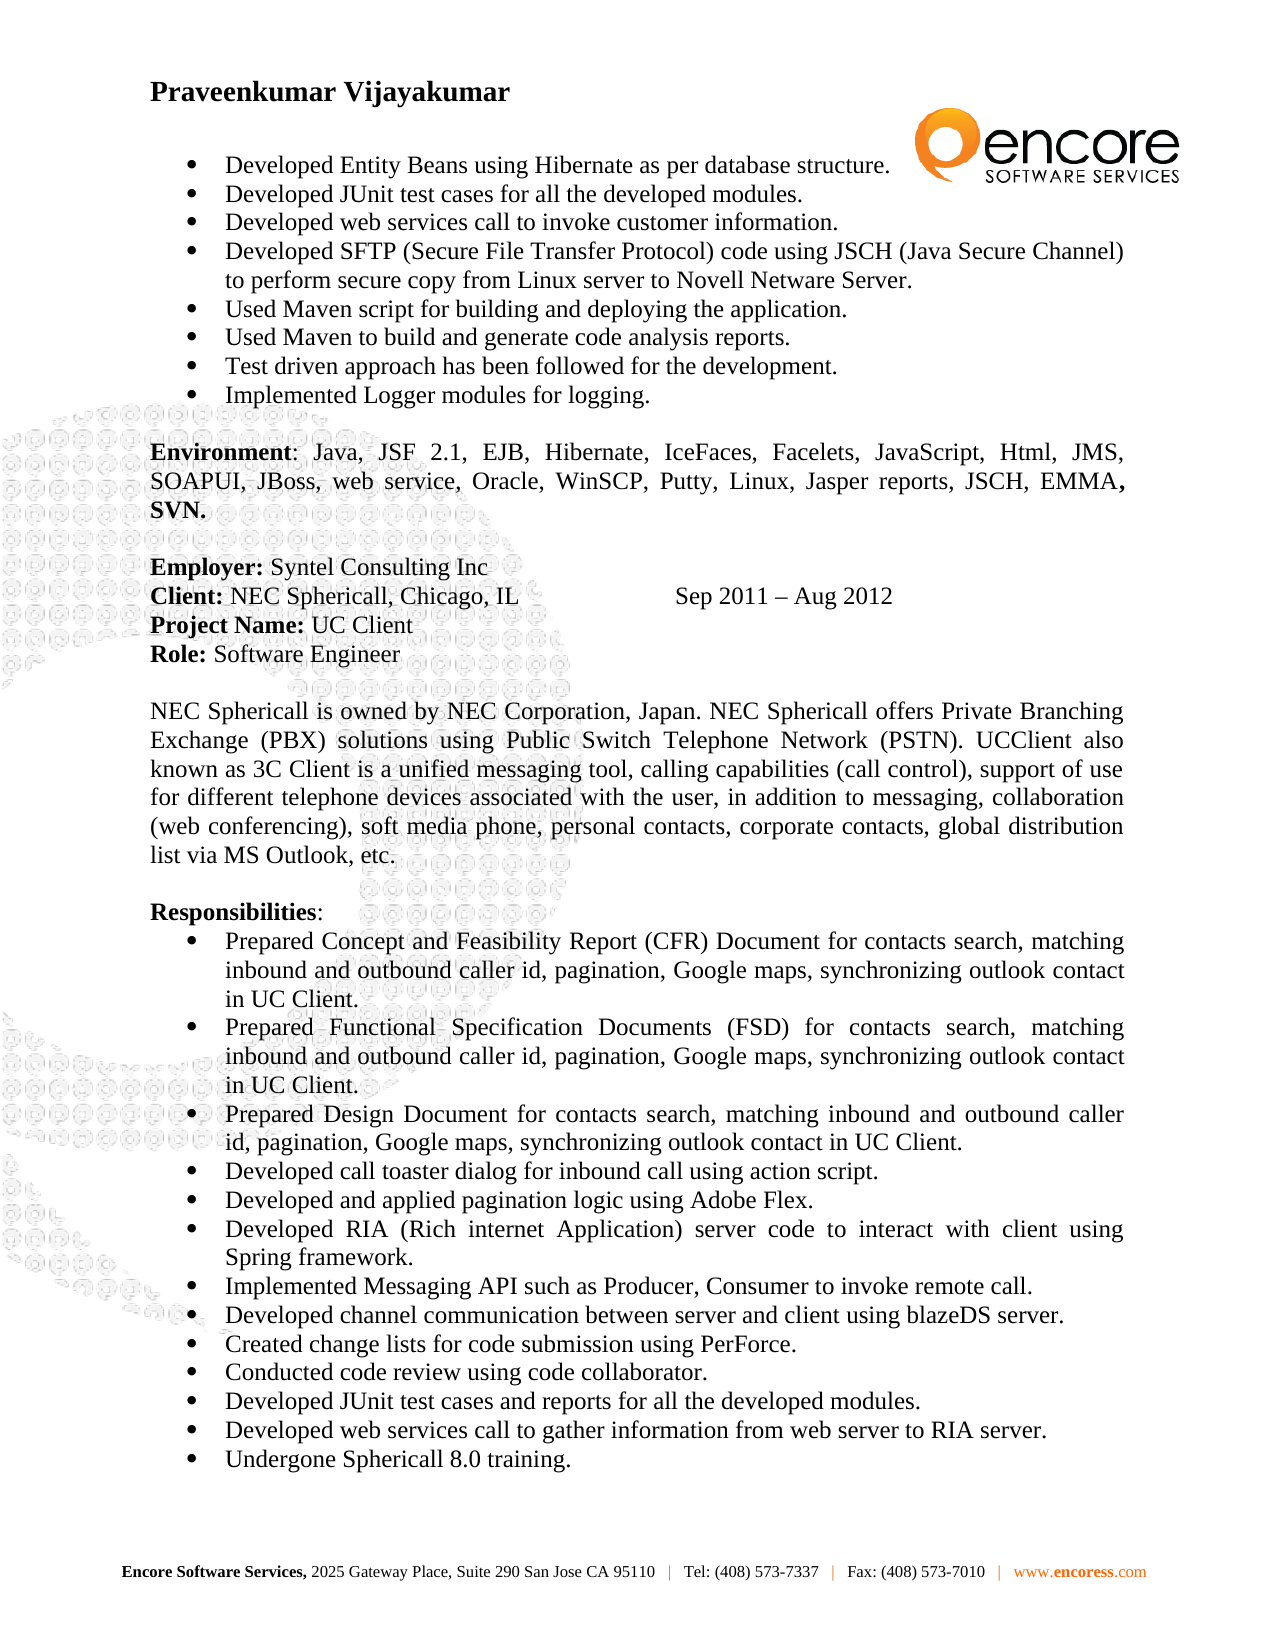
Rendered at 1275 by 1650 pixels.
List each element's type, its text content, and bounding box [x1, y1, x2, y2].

list Conducted code review using code collaborator. [187, 1357, 1125, 1386]
list Test driven approach has been followed for the development. [187, 351, 1125, 380]
list Created change lists for code submission using PerForce. [187, 1329, 1125, 1357]
list Developed Entity Beans using Hibernate as per database structure. [187, 150, 1125, 179]
text Client: NEC Sphericall, Chicago, IL Sep 2011 – Aug 2012 [150, 581, 1125, 610]
list Implemented Messaging API such as Producer, Consumer to invoke remote call. [187, 1271, 1125, 1300]
list Developed JUnit test cases and reports for all the developed modules. [187, 1386, 1125, 1415]
list Developed RIA (Rich internet Application) server code to interact with client using Spring framework. [187, 1214, 1125, 1271]
picture [0, 382, 607, 1345]
list Implemented Logger modules for logging. [187, 380, 1125, 409]
text Responsibilities: [150, 897, 1125, 926]
list Developed call toaster dialog for inbound call using action script. [187, 1156, 1125, 1185]
list Developed web services call to gather information from web server to RIA server. [187, 1415, 1125, 1444]
text Project Name: UC Client [150, 610, 1125, 639]
list Prepared Concept and Feasibility Report (CFR) Document for contacts search, matching inbound and outbound caller id, pagination, Google maps, synchronizing outlook contact in UC Client. [187, 926, 1125, 1012]
list Used Maven to build and generate code analysis reports. [187, 322, 1125, 351]
list Developed SFTP (Secure File Transfer Protocol) code using JSCH (Java Secure Channel) to perform secure copy from Linux server to Novell Netware Server. [187, 236, 1125, 294]
picture [911, 105, 1186, 187]
list Prepared Design Document for contacts search, matching inbound and outbound caller id, pagination, Google maps, synchronizing outlook contact in UC Client. [187, 1099, 1125, 1156]
text Environment: Java, JSF 2.1, EJB, Hibernate, IceFaces, Facelets, JavaScript, Html, JMS, SOAPUI, JBoss, web service, Oracle, WinSCP, Putty, Linux, Jasper reports, JSCH, EMMA, SVN. [150, 437, 1125, 524]
text NEC Sphericall is owned by NEC Corporation, Japan. NEC Sphericall offers Private Branching Exchange (PBX) solutions using Public Switch Telephone Network (PSTN). UCClient also known as 3C Client is a unified messaging tool, calling capabilities (call control), support of use for different telephone devices associated with the user, in addition to messaging, collaboration (web conferencing), soft media phone, personal contacts, corporate contacts, global distribution list via MS Outlook, etc. [150, 696, 1125, 869]
list Developed and applied pagination logic using Adobe Flex. [187, 1185, 1125, 1214]
list Prepared Functional Specification Documents (FSD) for contacts search, matching inbound and outbound caller id, pagination, Google maps, synchronizing outlook contact in UC Client. [187, 1012, 1125, 1099]
list Used Maven script for building and deploying the application. [187, 294, 1125, 322]
list Undergone Sphericall 8.0 training. [187, 1444, 1125, 1472]
list Developed channel communication between server and client using blazeDS server. [187, 1300, 1125, 1329]
list Developed JUnit test cases for all the developed modules. [187, 179, 1125, 207]
text Employer: Syntel Consulting Inc [150, 552, 1125, 581]
text Role: Software Engineer [150, 639, 1125, 667]
list Developed web services call to invoke customer information. [187, 207, 1125, 236]
